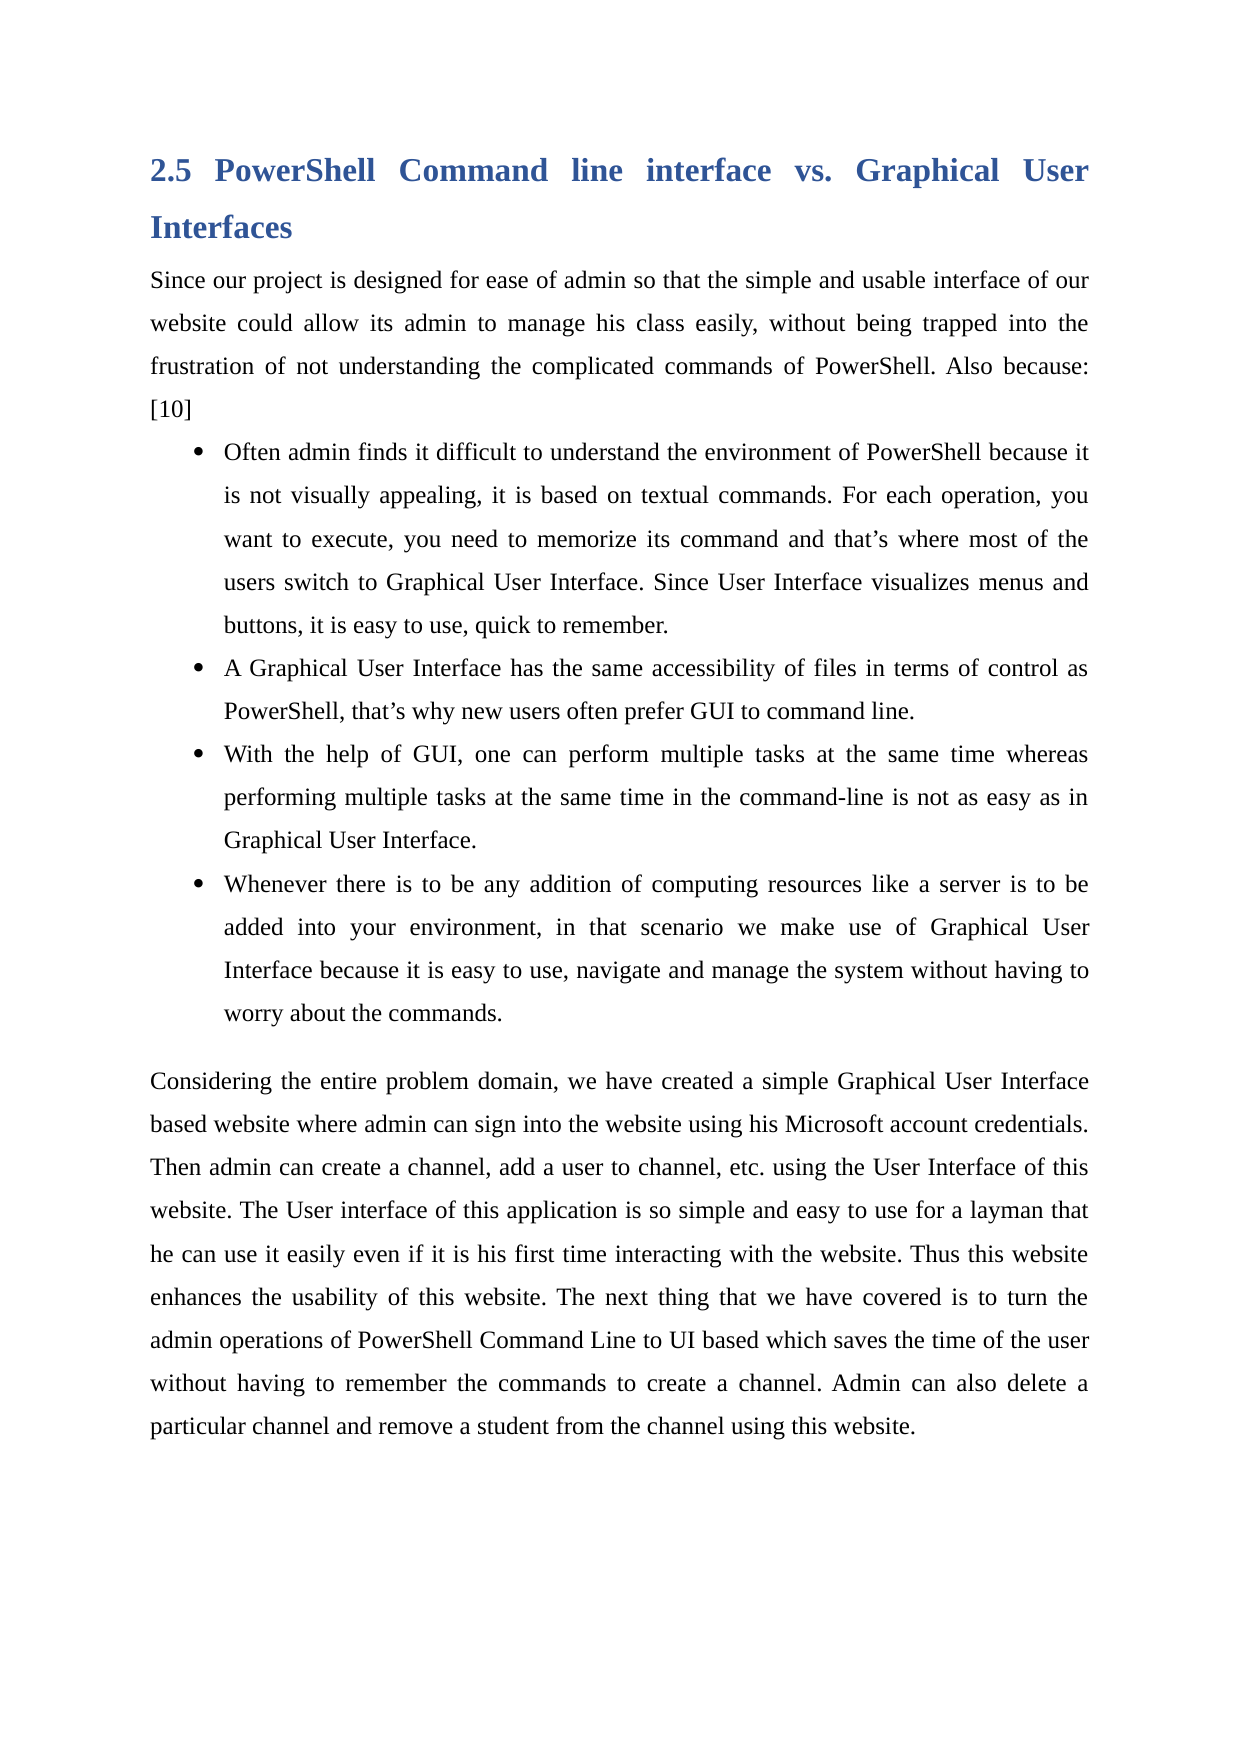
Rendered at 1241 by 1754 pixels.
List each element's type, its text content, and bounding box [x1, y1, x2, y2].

list A Graphical User Interface has the same accessibility of files in terms of control as PowerShell, that’s why new users often prefer GUI to command line. [194, 653, 1090, 725]
subtitle 2.5 PowerShell Command line interface vs. Graphical User Interfaces [150, 150, 1090, 246]
text Since our project is designed for ease of admin so that the simple and usable interface of our website could allow its admin to manage his class easily, without being trapped into the frustration of not understanding the complicated commands of PowerShell. Also because: [10] [150, 265, 1090, 423]
list Whenever there is to be any addition of computing resources like a server is to be added into your environment, in that scenario we make use of Graphical User Interface because it is easy to use, navigate and manage the system without having to worry about the commands. [194, 869, 1090, 1027]
list Often admin finds it difficult to understand the environment of PowerShell because it is not visually appealing, it is based on textual commands. For each operation, you want to execute, you need to memorize its command and that’s where most of the users switch to Graphical User Interface. Since User Interface visualizes menus and buttons, it is easy to use, quick to remember. [194, 437, 1090, 639]
list With the help of GUI, one can perform multiple tasks at the same time whereas performing multiple tasks at the same time in the command-line is not as easy as in Graphical User Interface. [194, 739, 1090, 854]
text Considering the entire problem domain, we have created a simple Graphical User Interface based website where admin can sign into the website using his Microsoft account credentials. Then admin can create a channel, add a user to channel, etc. using the User Interface of this website. The User interface of this application is so simple and easy to use for a layman that he can use it easily even if it is his first time interacting with the website. Thus this website enhances the usability of this website. The next thing that we have covered is to turn the admin operations of PowerShell Command Line to UI based which saves the time of the user without having to remember the commands to create a channel. Admin can also delete a particular channel and remove a student from the channel using this website. [150, 1066, 1090, 1440]
